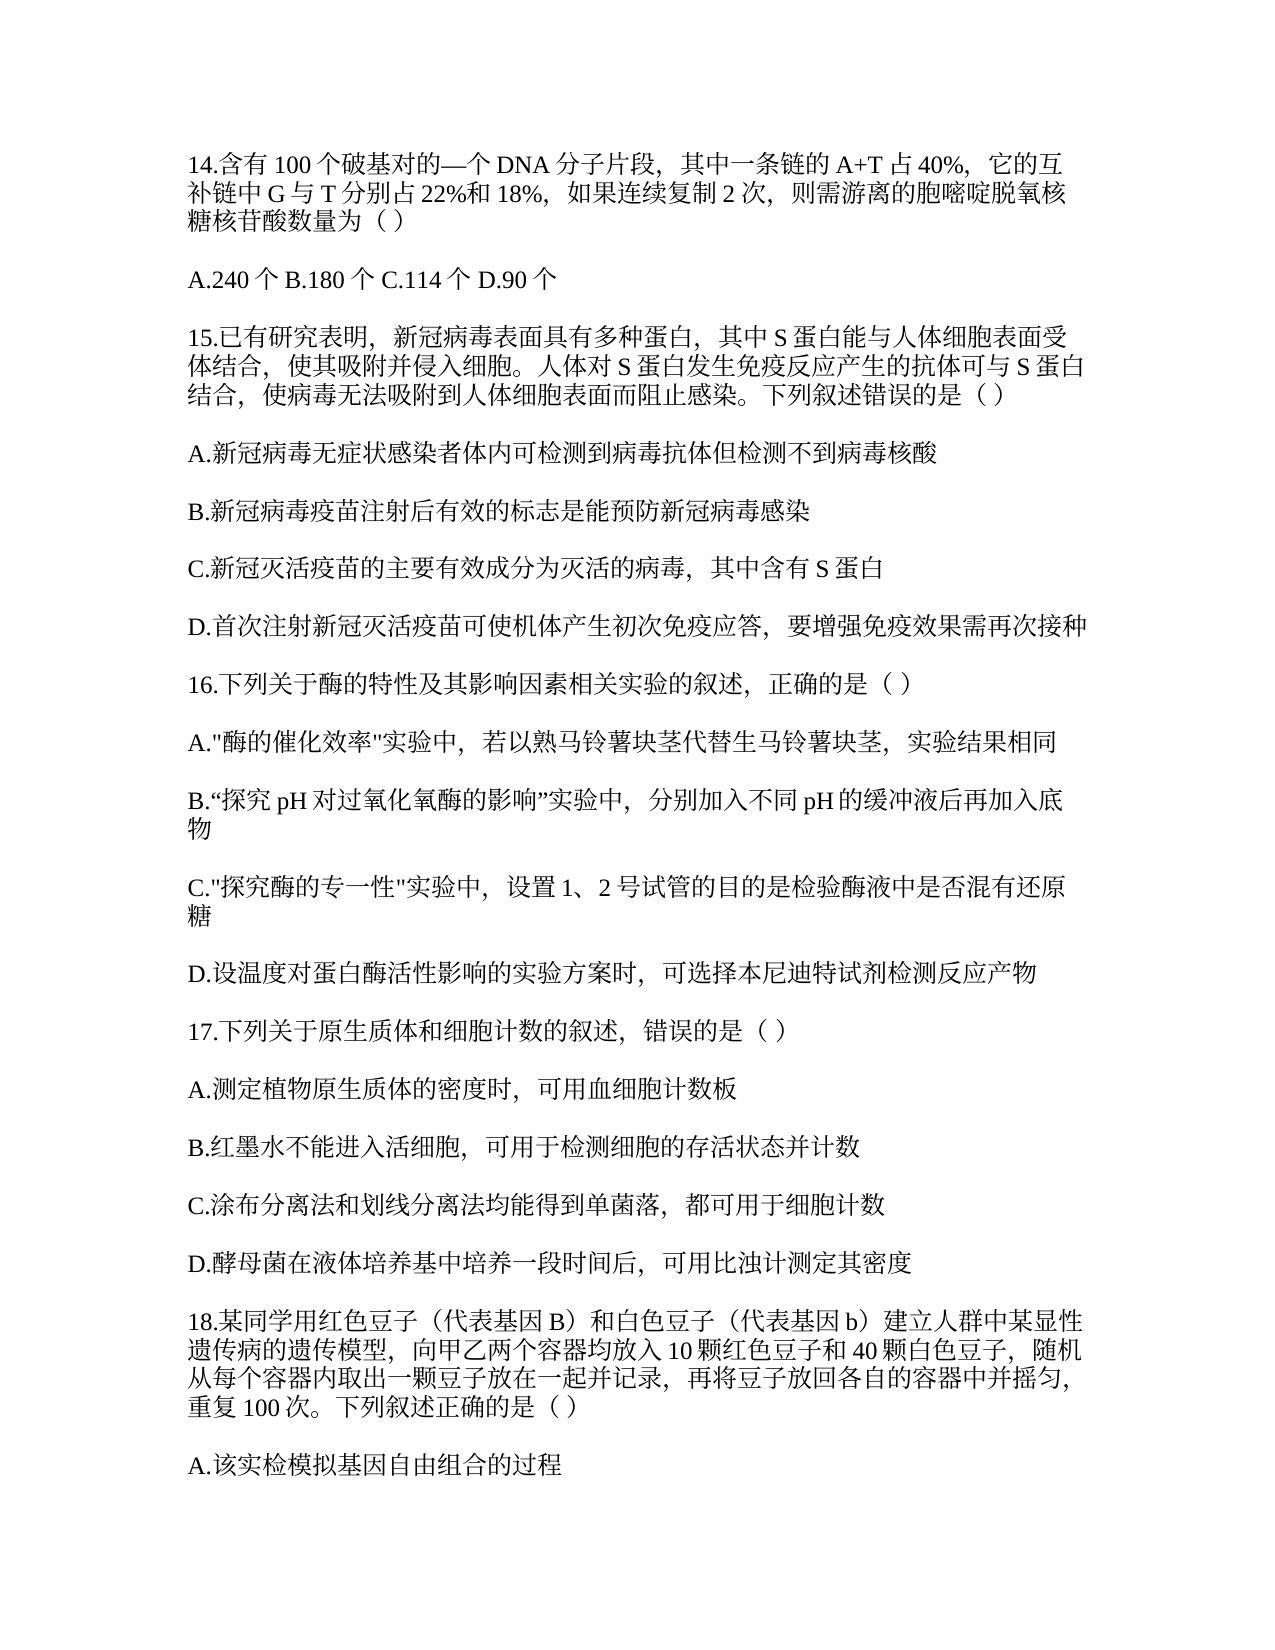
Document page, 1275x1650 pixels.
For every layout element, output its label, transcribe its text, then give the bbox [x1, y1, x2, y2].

text 16.下列关于酶的特性及其影响因素相关实验的叙述，正确的是（ ） [187, 670, 1087, 699]
text 14.含有100个破基对的—个DNA分子片段，其中一条链的A+T占40%，它的互补链中G与T分别占22%和18%，如果连续复制2 次，则需游离的胞嘧啶脱氧核糖核苷酸数量为（ ） [187, 150, 1087, 236]
text B.红墨水不能进入活细胞，可用于检测细胞的存活状态并计数 [187, 1133, 1087, 1162]
text A.新冠病毒无症状感染者体内可检测到病毒抗体但检测不到病毒核酸 [187, 439, 1087, 467]
text C.涂布分离法和划线分离法均能得到单菌落，都可用于细胞计数 [187, 1191, 1087, 1220]
text A.该实检模拟基因自由组合的过程 [187, 1451, 1087, 1480]
text C.新冠灭活疫苗的主要有效成分为灭活的病毒，其中含有S蛋白 [187, 554, 1087, 583]
text D.首次注射新冠灭活疫苗可使机体产生初次免疫应答，要增强免疫效果需再次接种 [187, 612, 1087, 641]
text A."酶的催化效率"实验中，若以熟马铃薯块茎代替生马铃薯块茎，实验结果相同 [187, 728, 1087, 757]
text D.酵母菌在液体培养基中培养一段时间后，可用比浊计测定其密度 [187, 1249, 1087, 1278]
text D.设温度对蛋白酶活性影响的实验方案时，可选择本尼迪特试剂检测反应产物 [187, 959, 1087, 988]
text A.240个B.180个 C.114个 D.90个 [187, 265, 1087, 294]
text 15.已有研究表明，新冠病毒表面具有多种蛋白，其中S蛋白能与人体细胞表面受体结合，使其吸附并侵入细胞。人体对S蛋白发生免疫反应产生的抗体可与S蛋白结合，使病毒无法吸附到人体细胞表面而阻止感染。下列叙述错误的是（ ） [187, 323, 1087, 409]
text C."探究酶的专一性"实验中，设置1、2号试管的目的是检验酶液中是否混有还原糖 [187, 873, 1087, 930]
text 18.某同学用红色豆子（代表基因B）和白色豆子（代表基因b）建立人群中某显性遗传病的遗传模型，向甲乙两个容器均放入10颗红色豆子和40颗白色豆子，随机从每个容器内取出一颗豆子放在一起并记录，再将豆子放回各自的容器中并摇匀，重复100次。下列叙述正确的是（ ） [187, 1307, 1087, 1422]
text B.“探究pH对过氧化氧酶的影响”实验中，分别加入不同pH的缓冲液后再加入底物 [187, 786, 1087, 844]
text B.新冠病毒疫苗注射后有效的标志是能预防新冠病毒感染 [187, 497, 1087, 525]
text A.测定植物原生质体的密度时，可用血细胞计数板 [187, 1075, 1087, 1104]
text 17.下列关于原生质体和细胞计数的叙述，错误的是（ ） [187, 1017, 1087, 1046]
